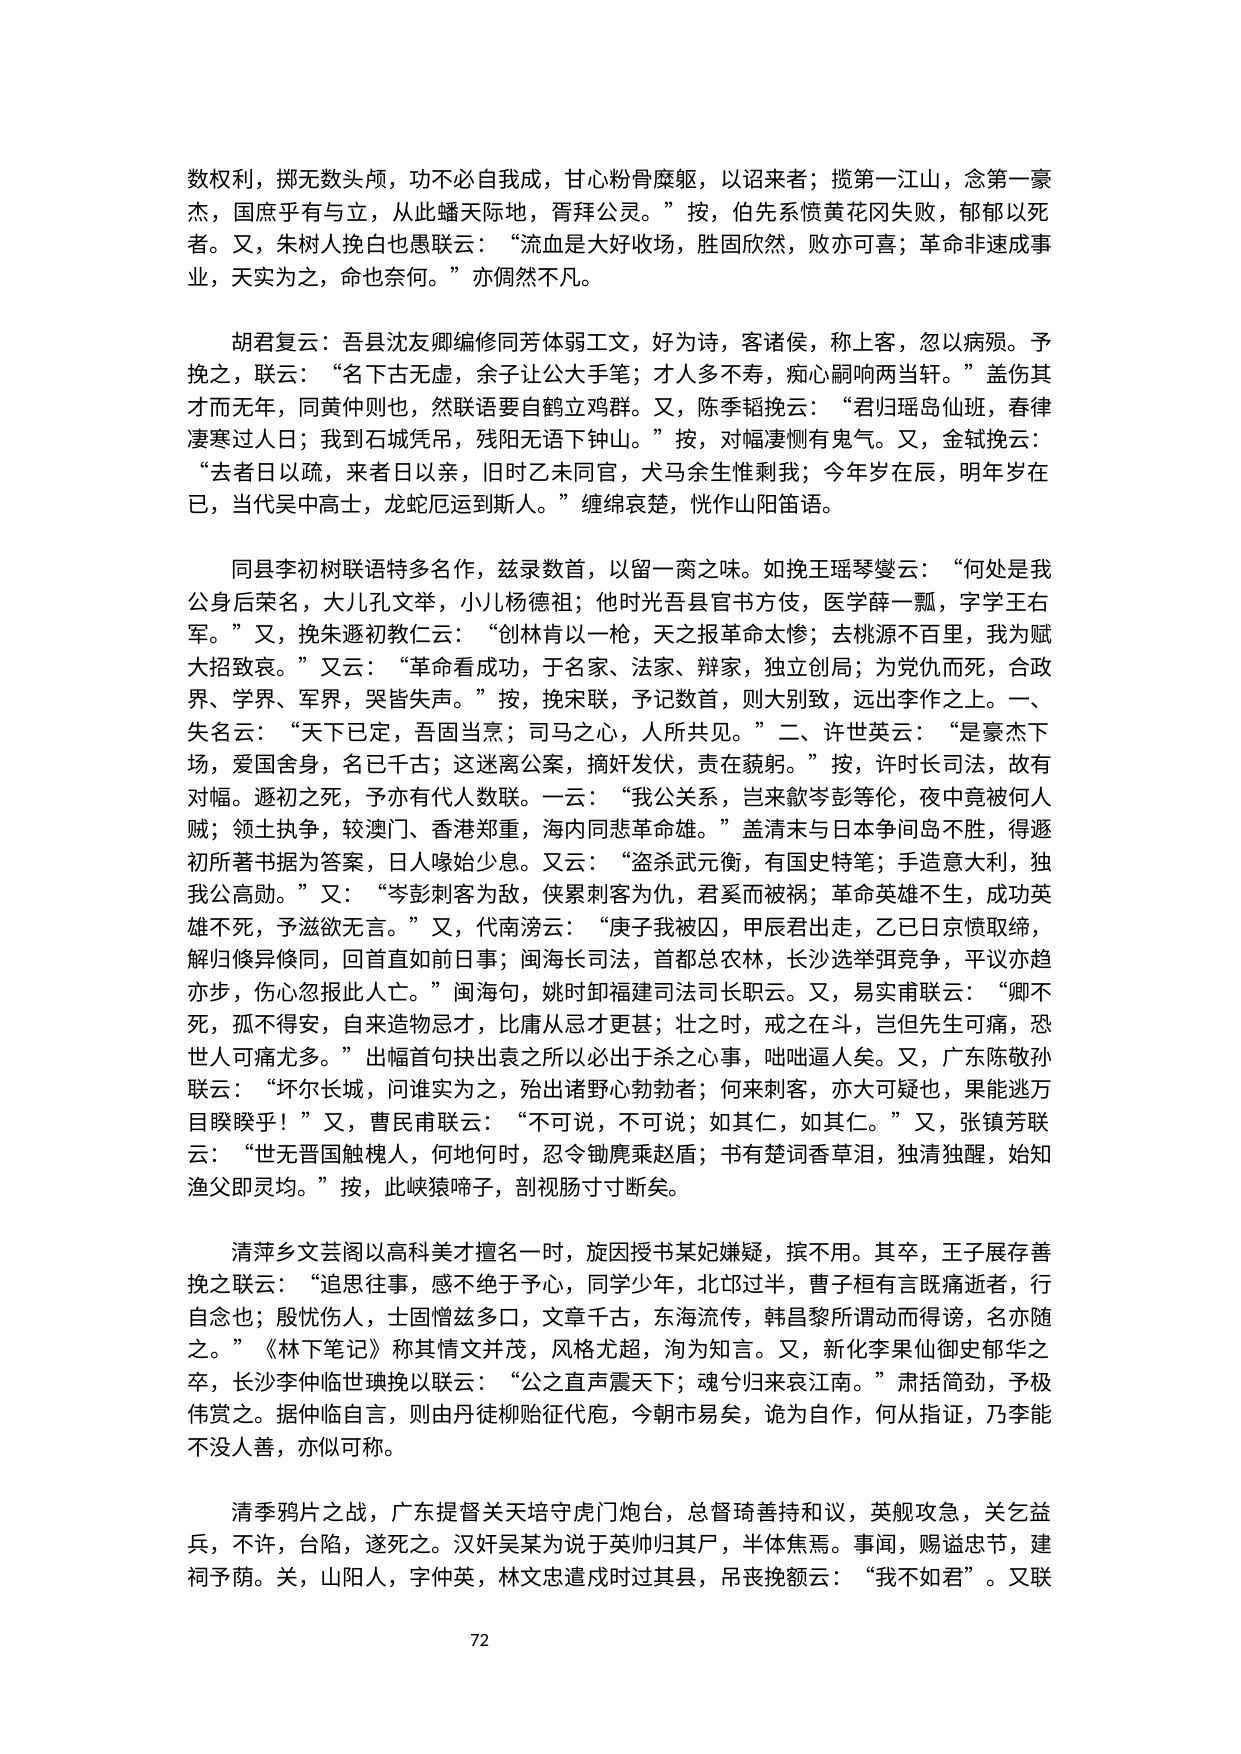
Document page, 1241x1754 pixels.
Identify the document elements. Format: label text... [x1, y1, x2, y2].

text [187, 1494, 1053, 1592]
text 清萍乡文芸阁以高科美才擅名一时，旋因授书某妃嫌疑，摈不用。其卒，王子展存善挽之联云：“追思往事，感不绝于予心，同学少年，北邙过半，曹子桓有言既痛逝者，行自念也；殷忧伤人，士固憎兹多口，文章千古，东海流传，韩昌黎所谓动而得谤，名亦随之。”《林下笔记》称其情文并茂，风格尤超，洵为知言。又，新化李果仙御史郁华之卒，长沙李仲临世琠挽以联云：“公之直声震天下；魂兮归来哀江南。”肃括简劲，予极伟赏之。据仲临自言，则由丹徒柳贻征代庖，今朝市易矣，诡为自作，何从指证，乃李能不没人善，亦似可称。 [187, 1234, 1053, 1462]
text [187, 162, 1053, 292]
text 胡君复云：吾县沈友卿编修同芳体弱工文，好为诗，客诸侯，称上客，忽以病殒。予挽之，联云：“名下古无虚，余子让公大手笔；才人多不寿，痴心嗣响两当轩。”盖伤其才而无年，同黄仲则也，然联语要自鹤立鸡群。又，陈季韬挽云：“君归瑶岛仙班，春律凄寒过人日；我到石城凭吊，残阳无语下钟山。”按，对幅凄恻有鬼气。又，金轼挽云：“去者日以疏，来者日以亲，旧时乙未同官，犬马余生惟剩我；今年岁在辰，明年岁在已，当代吴中高士，龙蛇厄运到斯人。”缠绵哀楚，恍作山阳笛语。 [187, 324, 1053, 519]
text 同县李初树联语特多名作，兹录数首，以留一脔之味。如挽王瑶琴燮云：“何处是我公身后荣名，大儿孔文举，小儿杨德祖；他时光吾县官书方伎，医学薛一瓢，字学王右军。”又，挽朱遯初教仁云：“创林肯以一枪，天之报革命太惨；去桃源不百里，我为赋大招致哀。”又云：“革命看成功，于名家、法家、辩家，独立创局；为党仇而死，合政界、学界、军界，哭皆失声。”按，挽宋联，予记数首，则大别致，远出李作之上。一、失名云：“天下已定，吾固当烹；司马之心，人所共见。”二、许世英云：“是豪杰下场，爱国舍身，名已千古；这迷离公案，摘奸发伏，责在藐躬。”按，许时长司法，故有对幅。遯初之死，予亦有代人数联。一云：“我公关系，岂来歙岑彭等伦，夜中竟被何人贼；领土执争，较澳门、香港郑重，海内同悲革命雄。”盖清末与日本争间岛不胜，得遯初所著书据为答案，日人喙始少息。又云：“盗杀武元衡，有国史特笔；手造意大利，独我公高勋。”又：“岑彭刺客为敌，侠累刺客为仇，君奚而被祸；革命英雄不生，成功英雄不死，予滋欲无言。”又，代南滂云：“庚子我被囚，甲辰君出走，乙已日京愤取缔，解归倏异倏同，回首直如前日事；闽海长司法，首都总农林，长沙选举弭竞争，平议亦趋亦步，伤心忽报此人亡。”闽海句，姚时卸福建司法司长职云。又，易实甫联云：“卿不死，孤不得安，自来造物忌才，比庸从忌才更甚；壮之时，戒之在斗，岂但先生可痛，恐世人可痛尤多。”出幅首句抉出袁之所以必出于杀之心事，咄咄逼人矣。又，广东陈敬孙联云：“坏尔长城，问谁实为之，殆出诸野心勃勃者；何来刺客，亦大可疑也，果能逃万目睽睽乎！”又，曹民甫联云：“不可说，不可说；如其仁，如其仁。”又，张镇芳联云：“世无晋国触槐人，何地何时，忍令锄麂乘赵盾；书有楚词香草泪，独清独醒，始知渔父即灵均。”按，此峡猿啼子，剖视肠寸寸断矣。 [187, 552, 1053, 1202]
